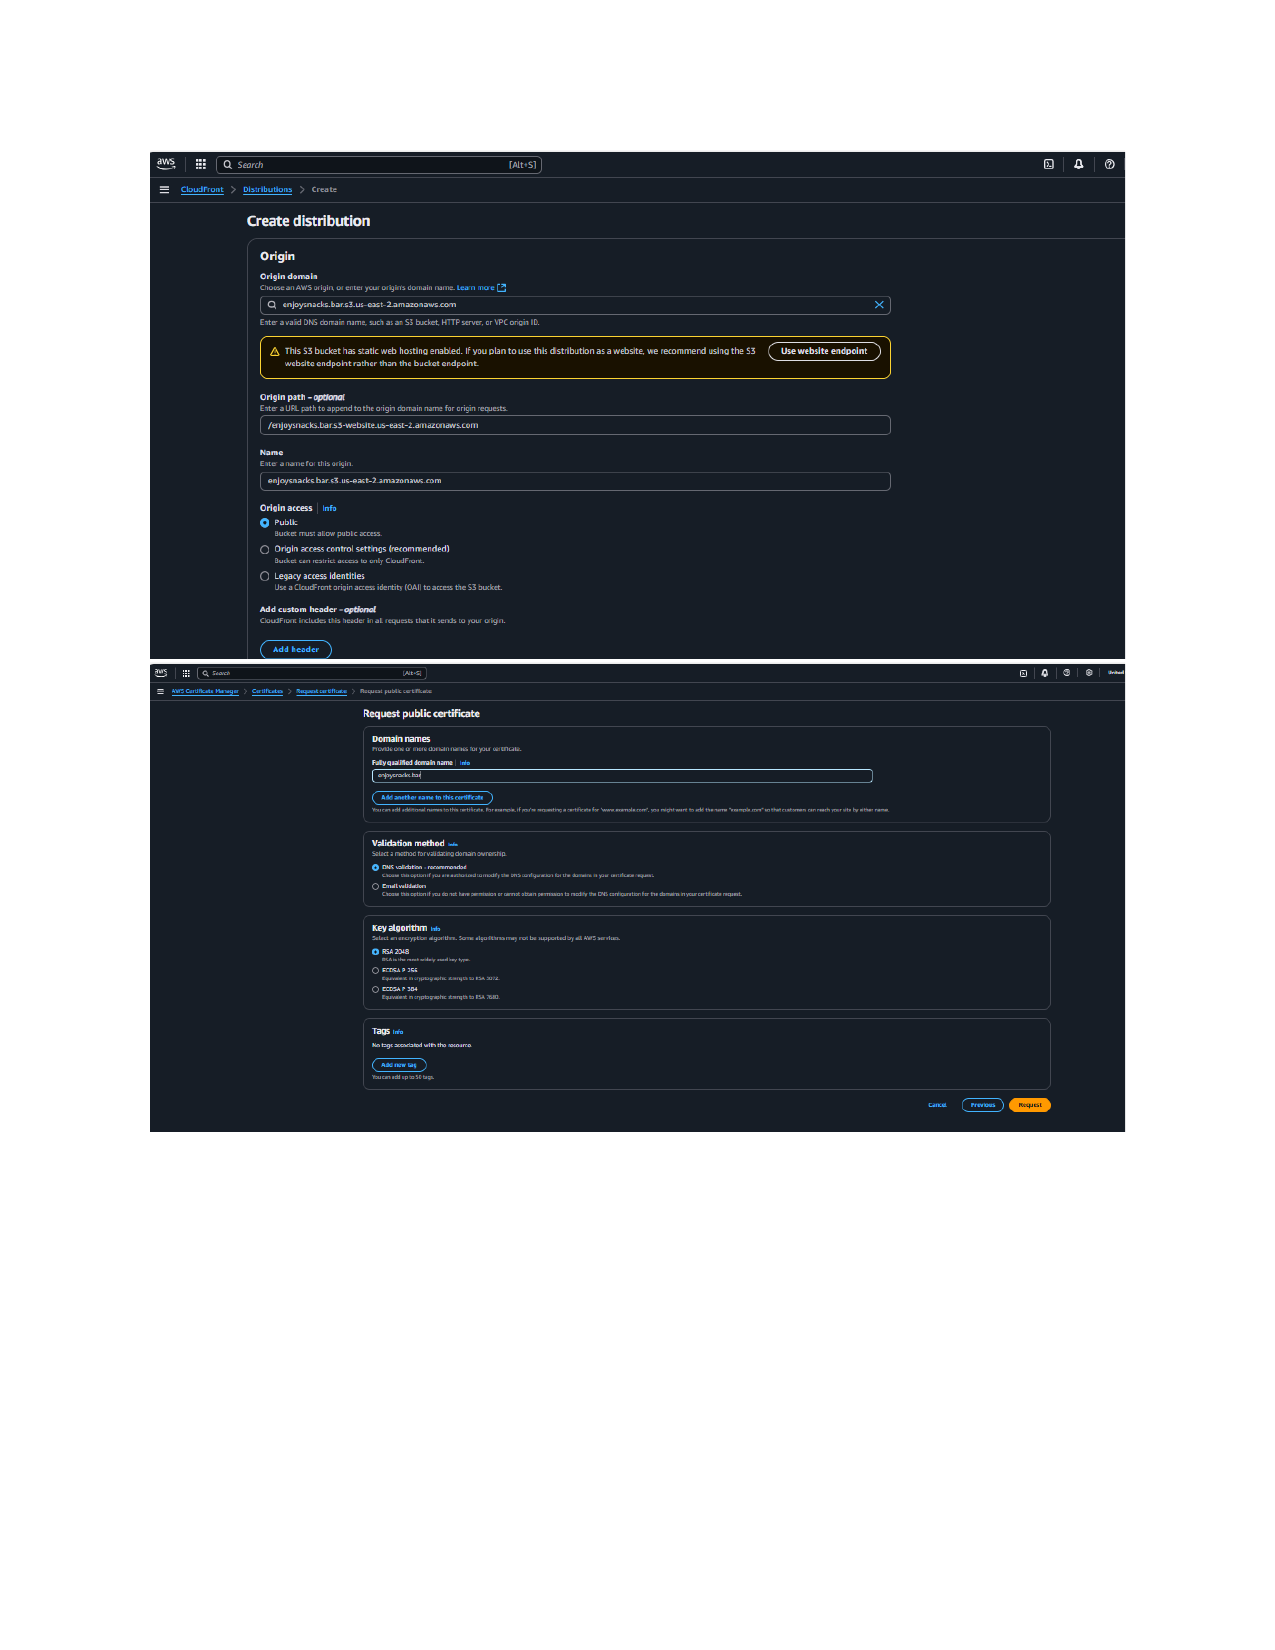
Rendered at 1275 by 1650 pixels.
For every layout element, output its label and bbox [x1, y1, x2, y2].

picture [150, 150, 1125, 659]
picture [150, 662, 1125, 1132]
